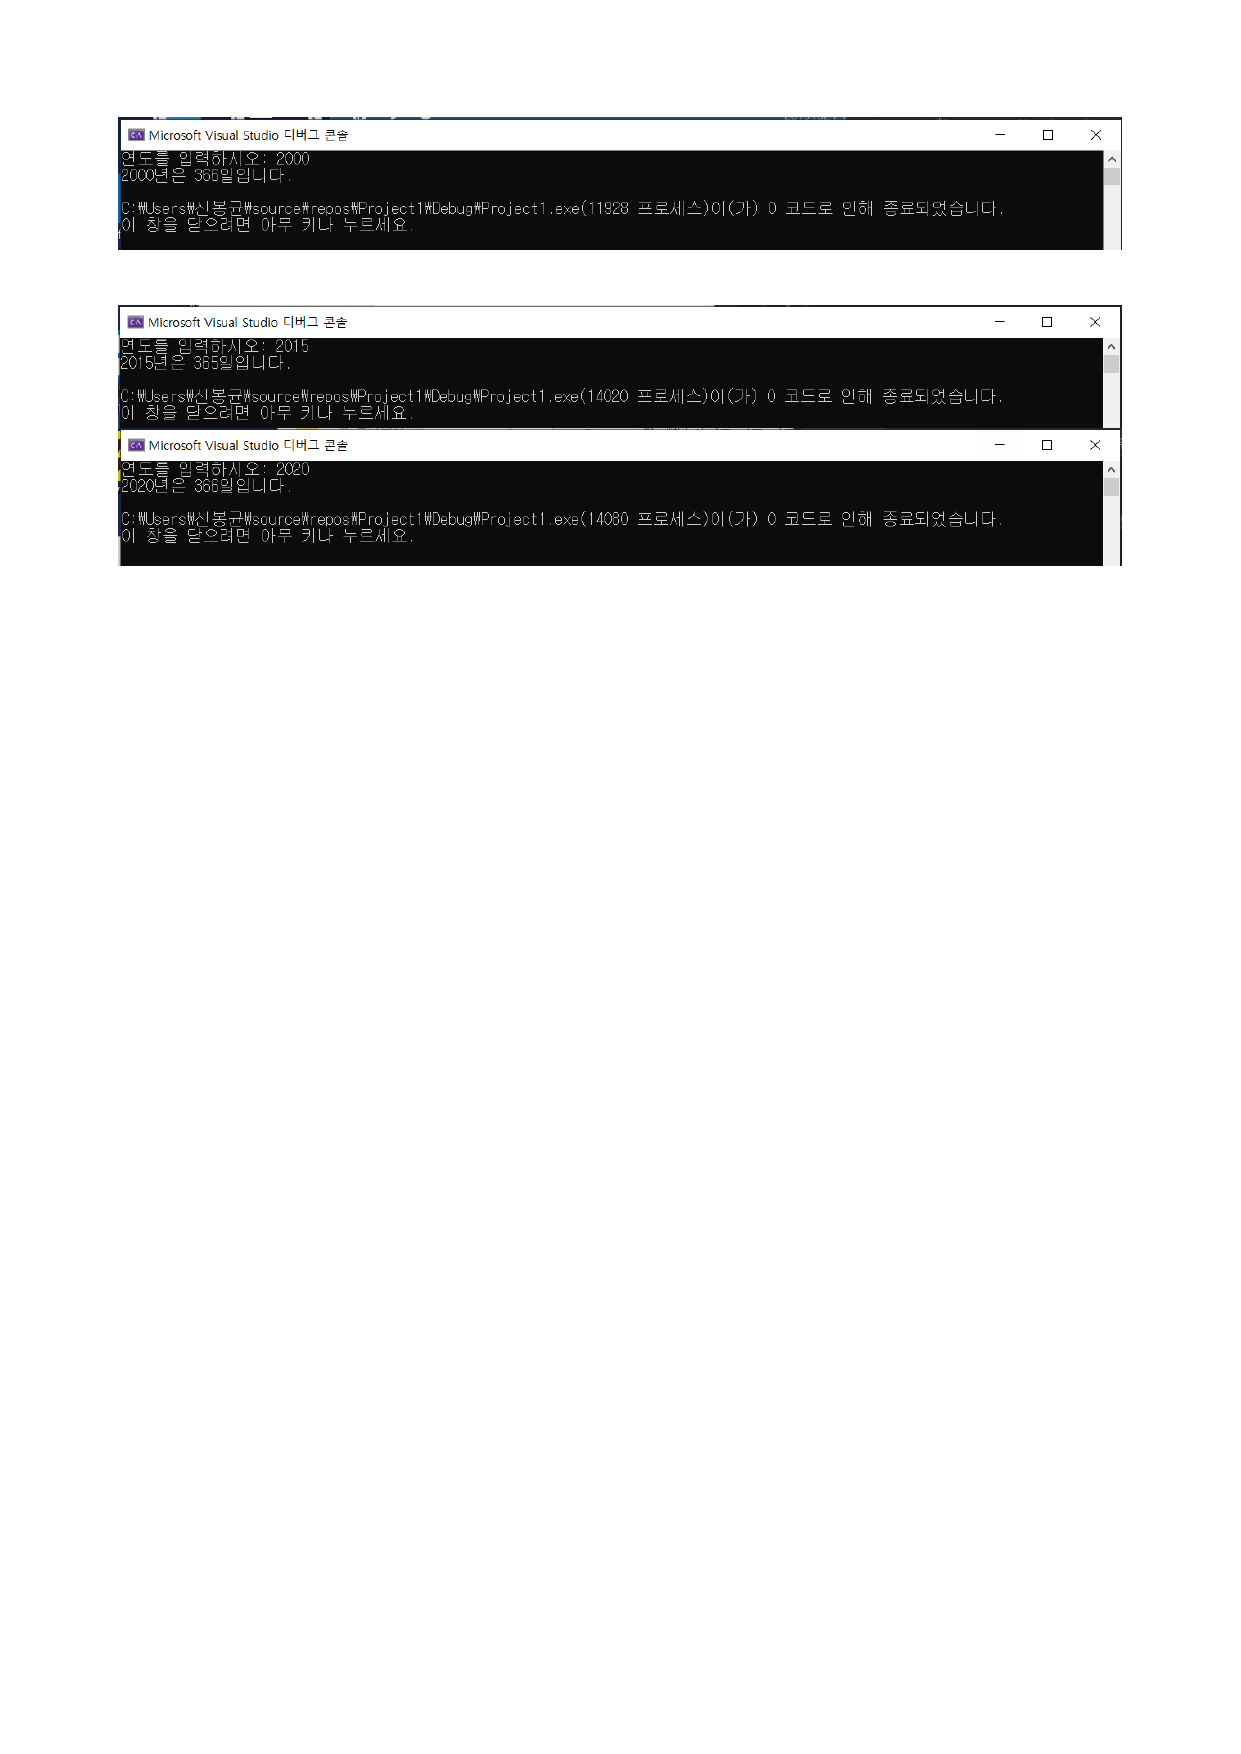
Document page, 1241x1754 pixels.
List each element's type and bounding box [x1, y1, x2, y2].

picture [118, 305, 1122, 566]
picture [118, 117, 1122, 250]
